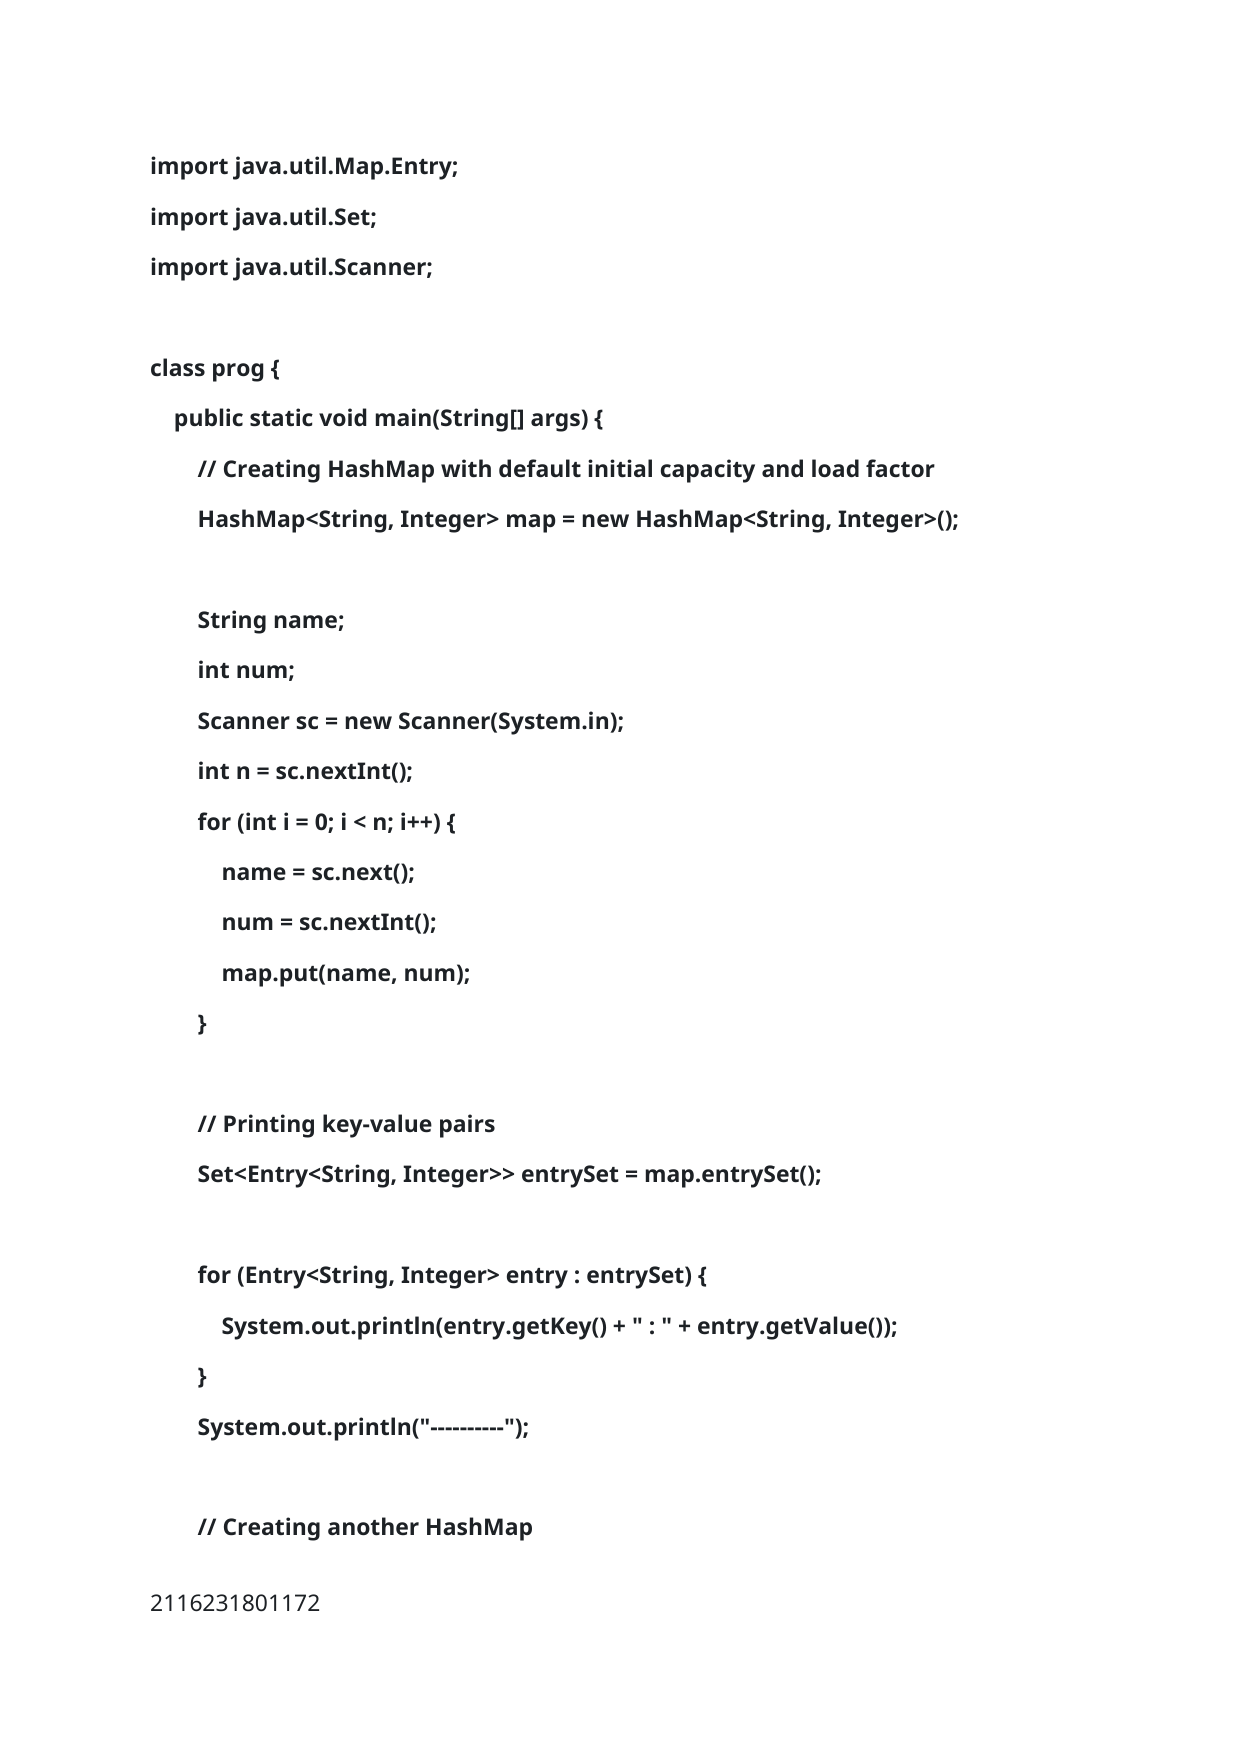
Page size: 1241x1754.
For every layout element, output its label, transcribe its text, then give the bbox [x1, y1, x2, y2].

text for (int i = 0; i < n; i++) { [150, 805, 1090, 837]
text class prog { [150, 352, 1090, 383]
text // Creating HashMap with default initial capacity and load factor [150, 452, 1090, 484]
text // Printing key-value pairs [150, 1108, 1090, 1139]
text int n = sc.nextInt(); [150, 755, 1090, 786]
text HashMap<String, Integer> map = new HashMap<String, Integer>(); [150, 503, 1090, 534]
text name = sc.next(); [150, 856, 1090, 887]
text } [150, 1007, 1090, 1038]
text public static void main(String[] args) { [150, 402, 1090, 433]
text } [150, 1360, 1090, 1391]
text System.out.println(entry.getKey() + " : " + entry.getValue()); [150, 1309, 1090, 1341]
text import java.util.Scanner; [150, 251, 1090, 282]
text // Creating another HashMap [150, 1511, 1090, 1542]
text map.put(name, num); [150, 957, 1090, 988]
text for (Entry<String, Integer> entry : entrySet) { [150, 1259, 1090, 1290]
text System.out.println("----------"); [150, 1410, 1090, 1442]
text int num; [150, 654, 1090, 685]
text Scanner sc = new Scanner(System.in); [150, 704, 1090, 736]
text num = sc.nextInt(); [150, 906, 1090, 937]
text String name; [150, 604, 1090, 635]
text Set<Entry<String, Integer>> entrySet = map.entrySet(); [150, 1158, 1090, 1189]
text import java.util.Set; [150, 200, 1090, 232]
text import java.util.Map.Entry; [150, 150, 1090, 181]
